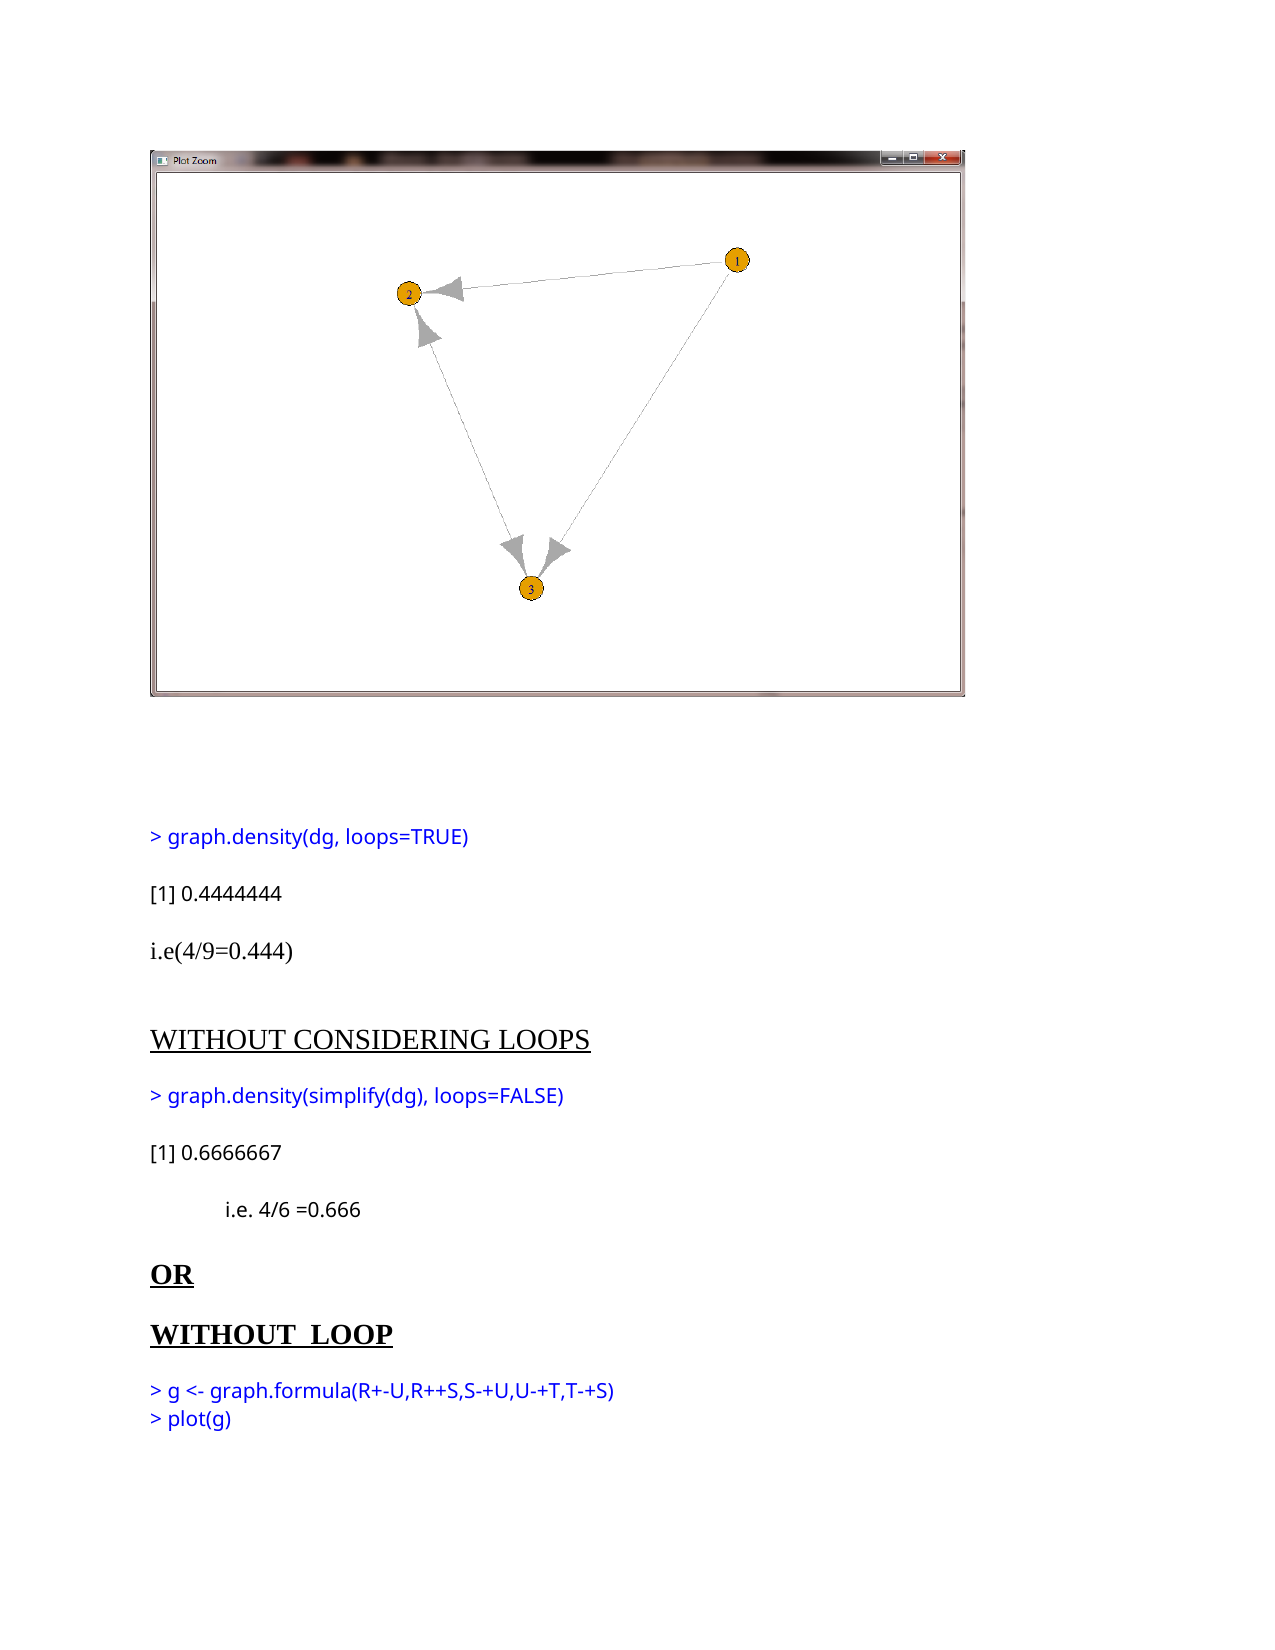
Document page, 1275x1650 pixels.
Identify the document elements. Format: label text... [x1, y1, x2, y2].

text i.e(4/9=0.444) [150, 936, 1125, 964]
text > graph.density(simplify(dg), loops=FALSE) [150, 1081, 1125, 1109]
text i.e. 4/6 =0.666 [225, 1195, 1125, 1223]
text OR [150, 1257, 1125, 1291]
text WITHOUT CONSIDERING LOOPS [150, 1022, 1125, 1055]
text [1] 0.4444444 [150, 879, 1125, 907]
text > graph.density(dg, loops=TRUE) [150, 822, 1125, 851]
picture [150, 150, 966, 697]
text [1] 0.6666667 [150, 1138, 1125, 1166]
text > g <- graph.formula(R+-U,R++S,S-+U,U-+T,T-+S) [150, 1376, 1125, 1404]
text > plot(g) [150, 1404, 1125, 1433]
text WITHOUT LOOP [150, 1317, 1125, 1350]
